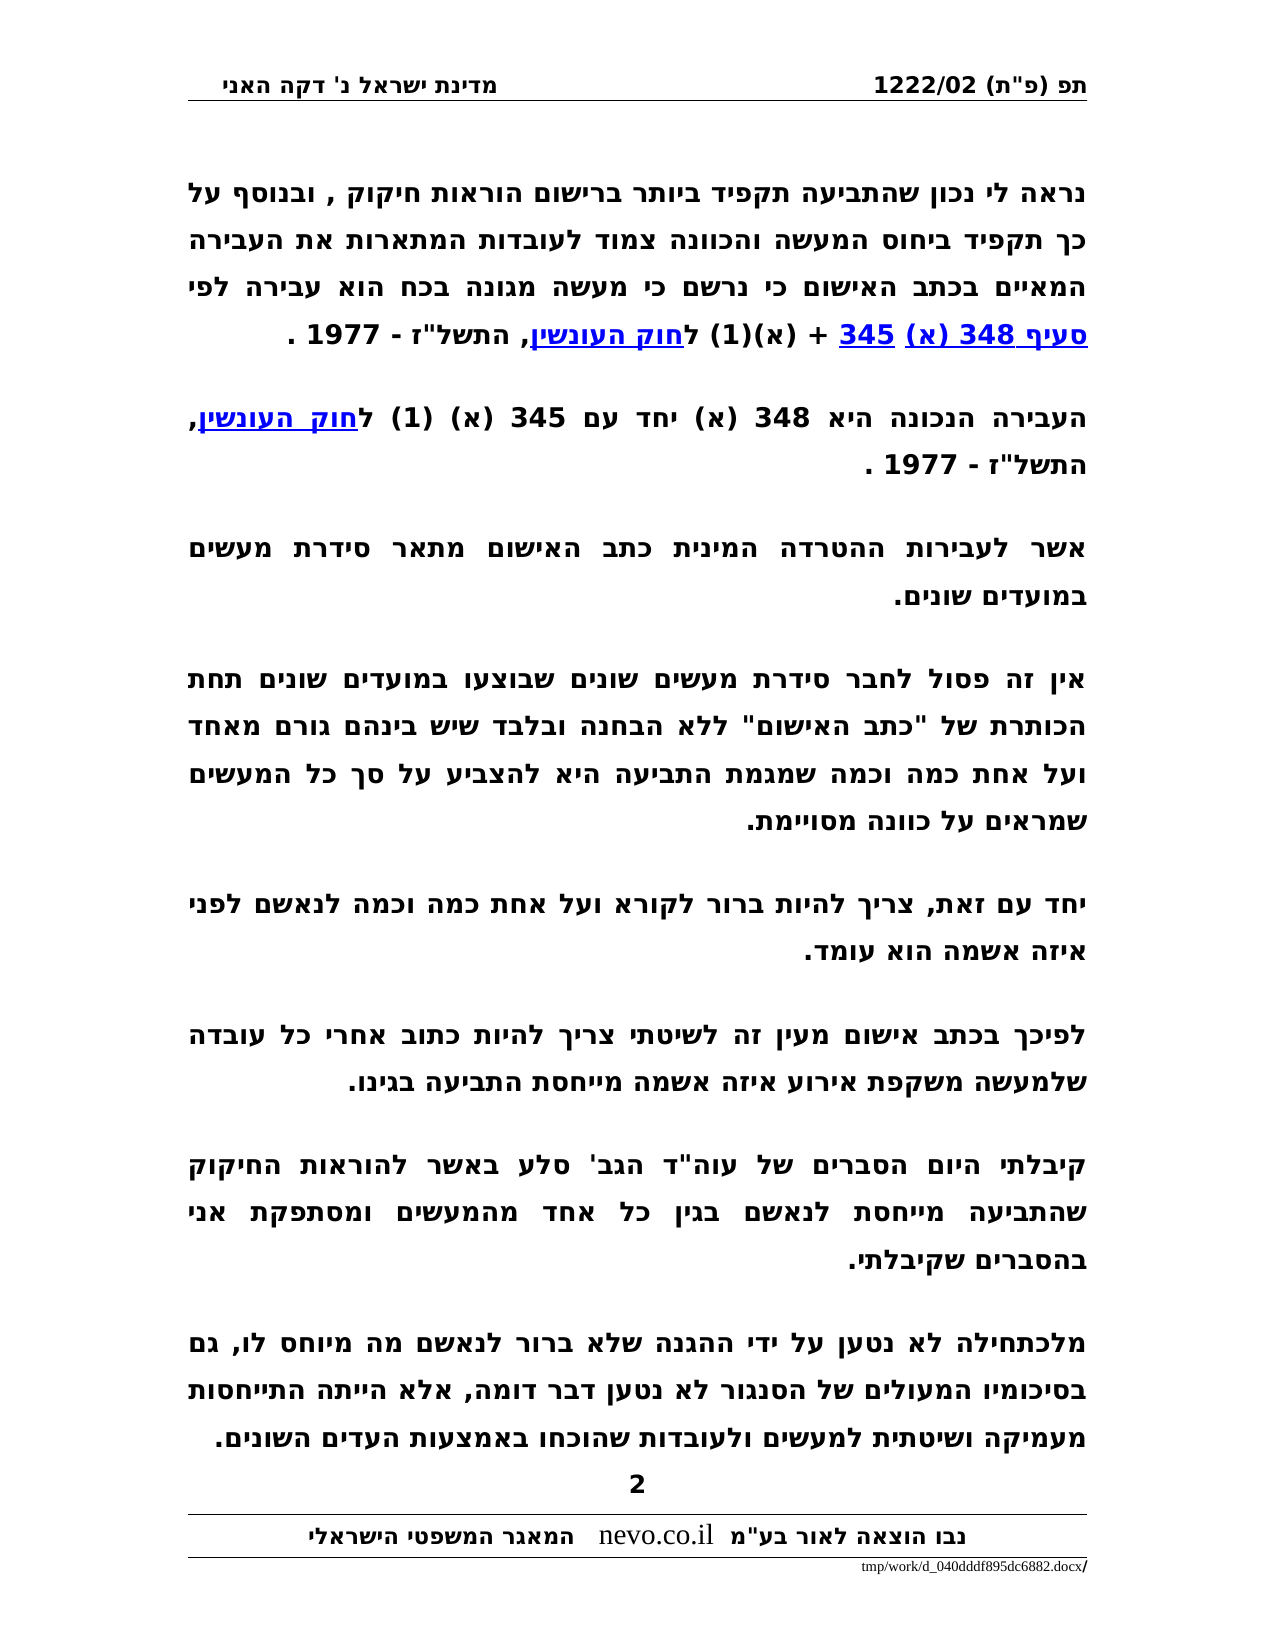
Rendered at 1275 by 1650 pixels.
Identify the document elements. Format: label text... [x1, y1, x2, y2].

text קיבלתי היום הסברים של עוה"ד הגב' סלע באשר להוראות החיקוק שהתביעה מייחסת לנאשם בגין כל אחד מהמעשים ומסתפקת אני בהסברים שקיבלתי. [187, 1149, 1087, 1276]
text לפיכך בכתב אישום מעין זה לשיטתי צריך להיות כתוב אחרי כל עובדה שלמעשה משקפת אירוע איזה אשמה מייחסת התביעה בגינו. [187, 1019, 1087, 1098]
text העבירה הנכונה היא 348 (א) יחד עם 345 (א) (1) לחוק העונשין, התשל"ז - 1977 . [187, 402, 1087, 481]
text יחד עם זאת, צריך להיות ברור לקורא ועל אחת כמה וכמה לנאשם לפני איזה אשמה הוא עומד. [187, 888, 1087, 967]
text נראה לי נכון שהתביעה תקפיד ביותר ברישום הוראות חיקוק , ובנוסף על כך תקפיד ביחוס המעשה והכוונה צמוד לעובדות המתארות את העבירה המאיים בכתב האישום כי נרשם כי מעשה מגונה בכח הוא עבירה לפי סעיף 348 (א) 345 + (א)(1) לחוק העונשין, התשל"ז - 1977 . [187, 177, 1087, 351]
text מלכתחילה לא נטען על ידי ההגנה שלא ברור לנאשם מה מיוחס לו, גם בסיכומיו המעולים של הסנגור לא נטען דבר דומה, אלא הייתה התייחסות מעמיקה ושיטתית למעשים ולעובדות שהוכחו באמצעות העדים השונים. [187, 1327, 1087, 1453]
text אין זה פסול לחבר סידרת מעשים שונים שבוצעו במועדים שונים תחת הכותרת של "כתב האישום" ללא הבחנה ובלבד שיש בינהם גורם מאחד ועל אחת כמה וכמה שמגמת התביעה היא להצביע על סך כל המעשים שמראים על כוונה מסויימת. [187, 663, 1087, 837]
text אשר לעבירות ההטרדה המינית כתב האישום מתאר סידרת מעשים במועדים שונים. [187, 533, 1087, 612]
